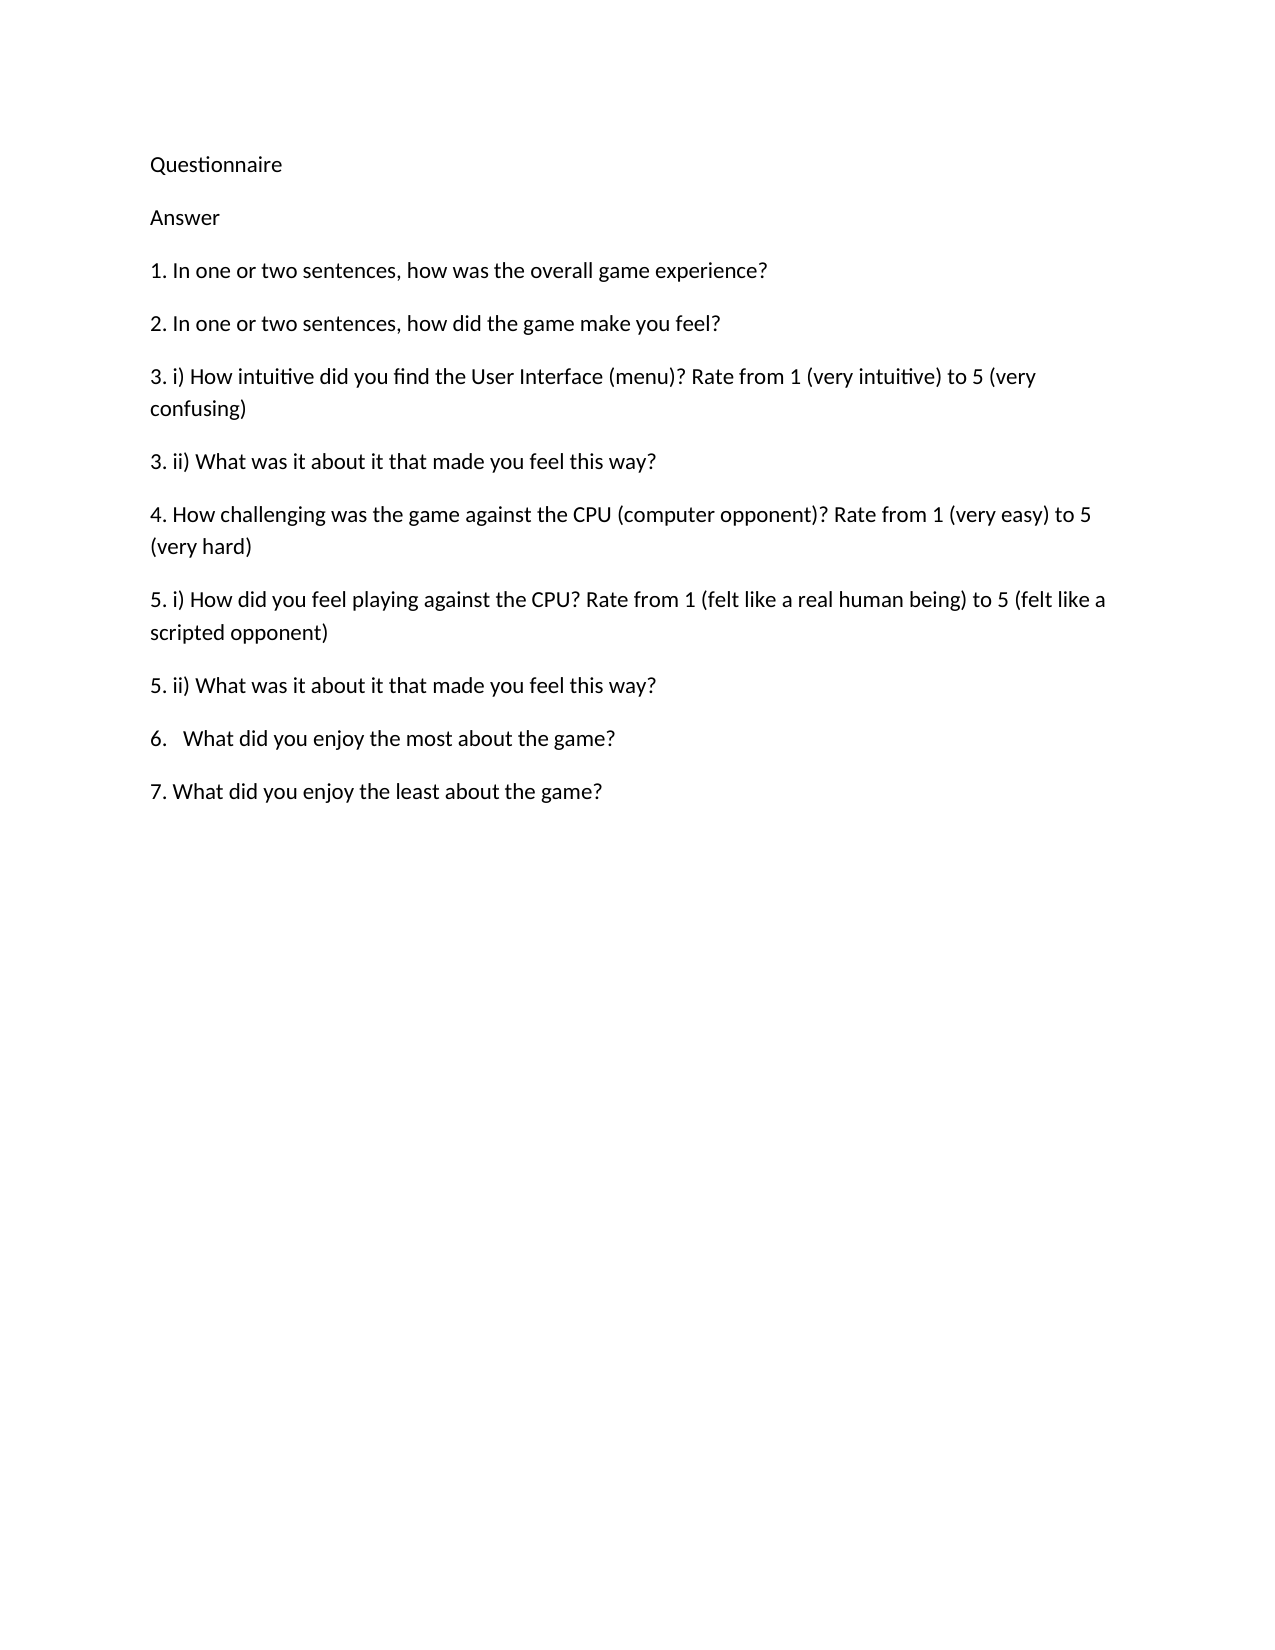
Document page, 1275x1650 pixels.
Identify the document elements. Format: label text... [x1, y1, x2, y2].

text 3. ii) What was it about it that made you feel this way? [150, 447, 1125, 475]
text 3. i) How intuitive did you find the User Interface (menu)? Rate from 1 (very intuitive) to 5 (very confusing) [150, 362, 1125, 422]
text 2. In one or two sentences, how did the game make you feel? [150, 309, 1125, 337]
text 6. What did you enjoy the most about the game? [150, 724, 1125, 752]
text 4. How challenging was the game against the CPU (computer opponent)? Rate from 1 (very easy) to 5 (very hard) [150, 500, 1125, 561]
text 7. What did you enjoy the least about the game? [150, 777, 1125, 805]
text 5. ii) What was it about it that made you feel this way? [150, 671, 1125, 699]
text Answer [150, 203, 1125, 231]
text Questionnaire [150, 150, 1125, 178]
text 1. In one or two sentences, how was the overall game experience? [150, 256, 1125, 284]
text 5. i) How did you feel playing against the CPU? Rate from 1 (felt like a real human being) to 5 (felt like a scripted opponent) [150, 586, 1125, 646]
